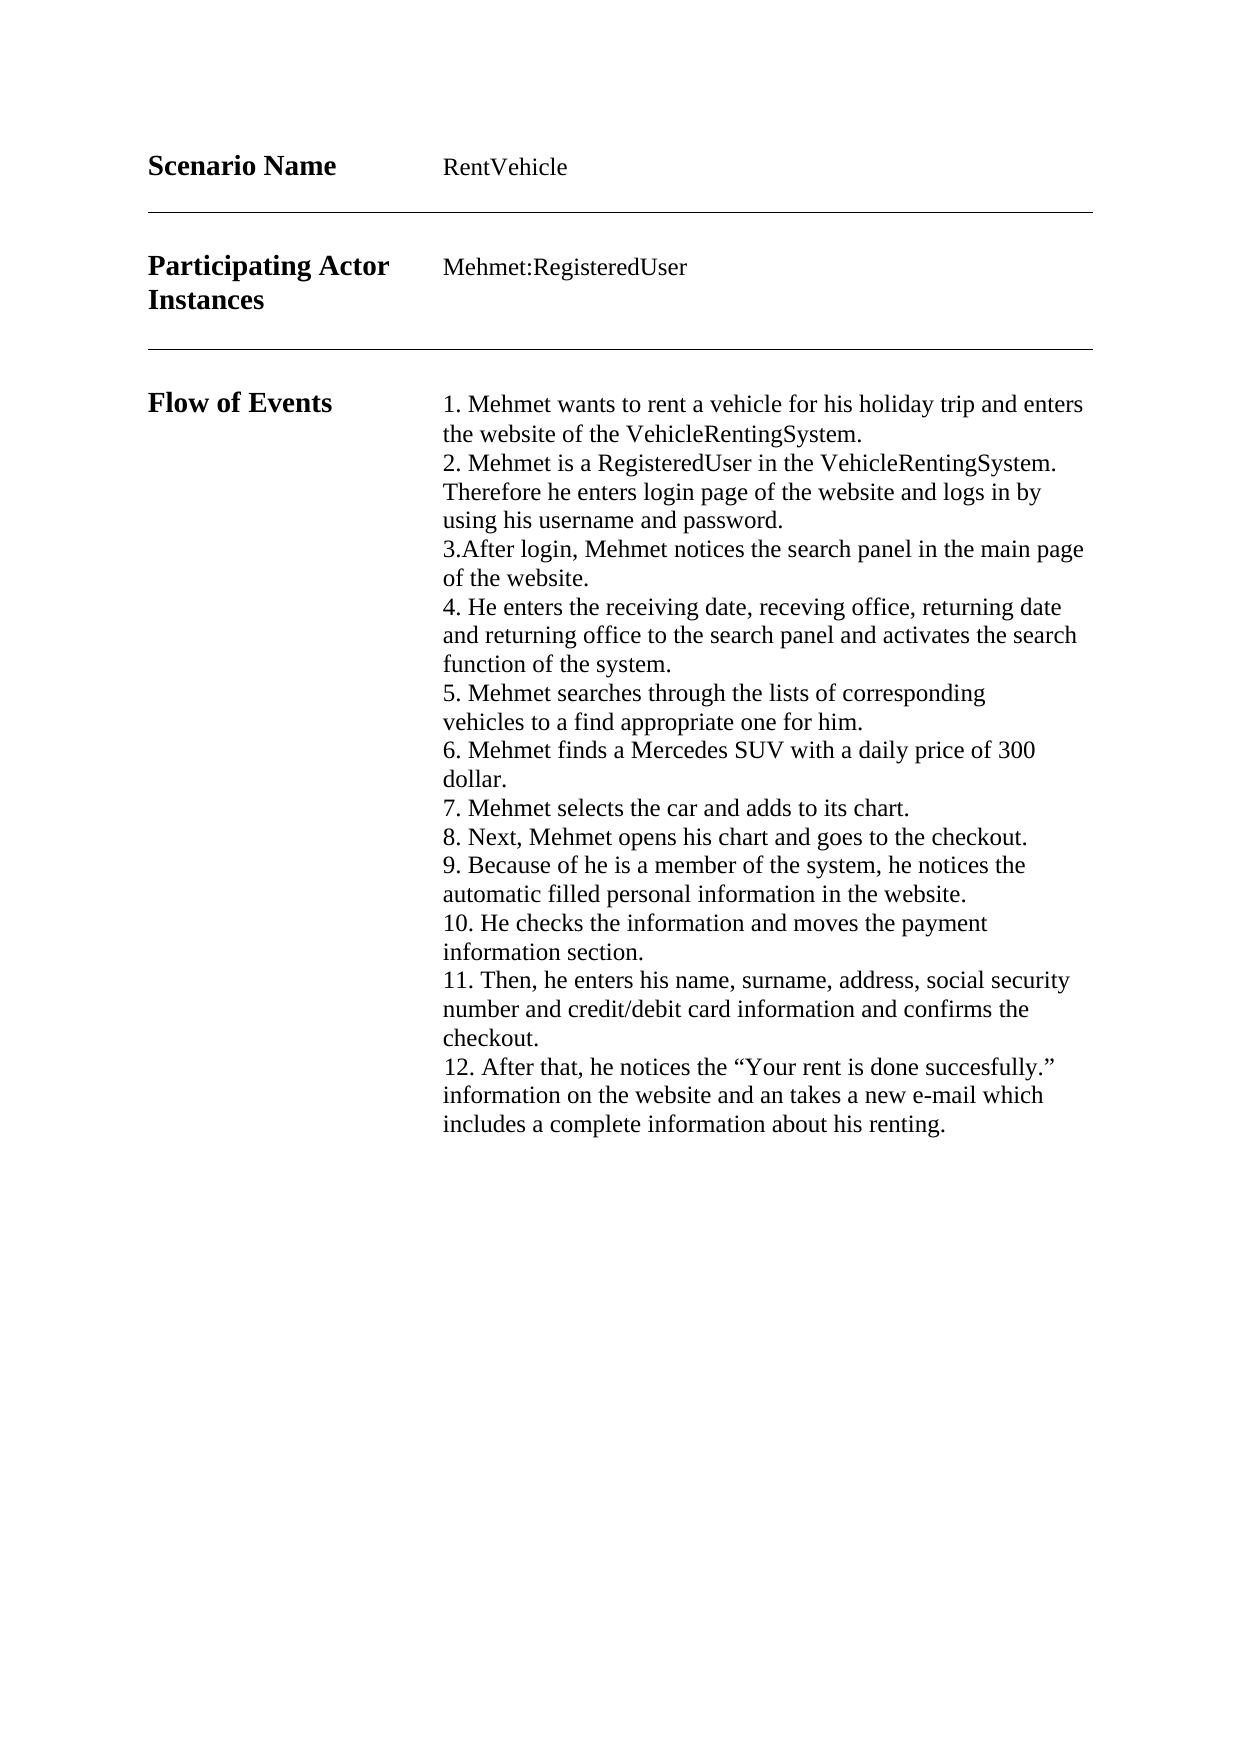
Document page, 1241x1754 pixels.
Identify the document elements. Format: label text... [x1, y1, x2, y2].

text 12. After that, he notices the “Your rent is done succesfully.” information on the website and an takes a new e-mail which includes a complete information about his renting. [221, 1052, 1093, 1138]
text 7. Mehmet selects the car and adds to its chart. [148, 793, 1093, 822]
text 3.After login, Mehmet notices the search panel in the main page [148, 534, 1093, 563]
text Flow of Events 1. Mehmet wants to rent a vehicle for his holiday trip and enters the website of the VehicleRentingSystem. [148, 386, 1093, 448]
text Participating Actor Mehmet:RegisteredUser [148, 248, 1093, 282]
text 6. Mehmet finds a Mercedes SUV with a daily price of 300 dollar. [148, 735, 1093, 793]
text of the website. [148, 563, 1093, 592]
text 8. Next, Mehmet opens his chart and goes to the checkout. [148, 822, 1093, 850]
text 9. Because of he is a member of the system, he notices the automatic filled personal information in the website. [148, 850, 1093, 908]
text 10. He checks the information and moves the payment information section. [148, 908, 1093, 965]
text Scenario Name RentVehicle [148, 148, 1093, 181]
text Instances [148, 282, 1093, 315]
text 4. He enters the receiving date, receving office, returning date and returning office to the search panel and activates the search function of the system. [148, 592, 1093, 678]
text 11. Then, he enters his name, surname, address, social security number and credit/debit card information and confirms the checkout. [148, 965, 1093, 1052]
text 5. Mehmet searches through the lists of corresponding vehicles to a find appropriate one for him. [148, 678, 1093, 735]
text 2. Mehmet is a RegisteredUser in the VehicleRentingSystem. Therefore he enters login page of the website and logs in by using his username and password. [148, 448, 1093, 534]
